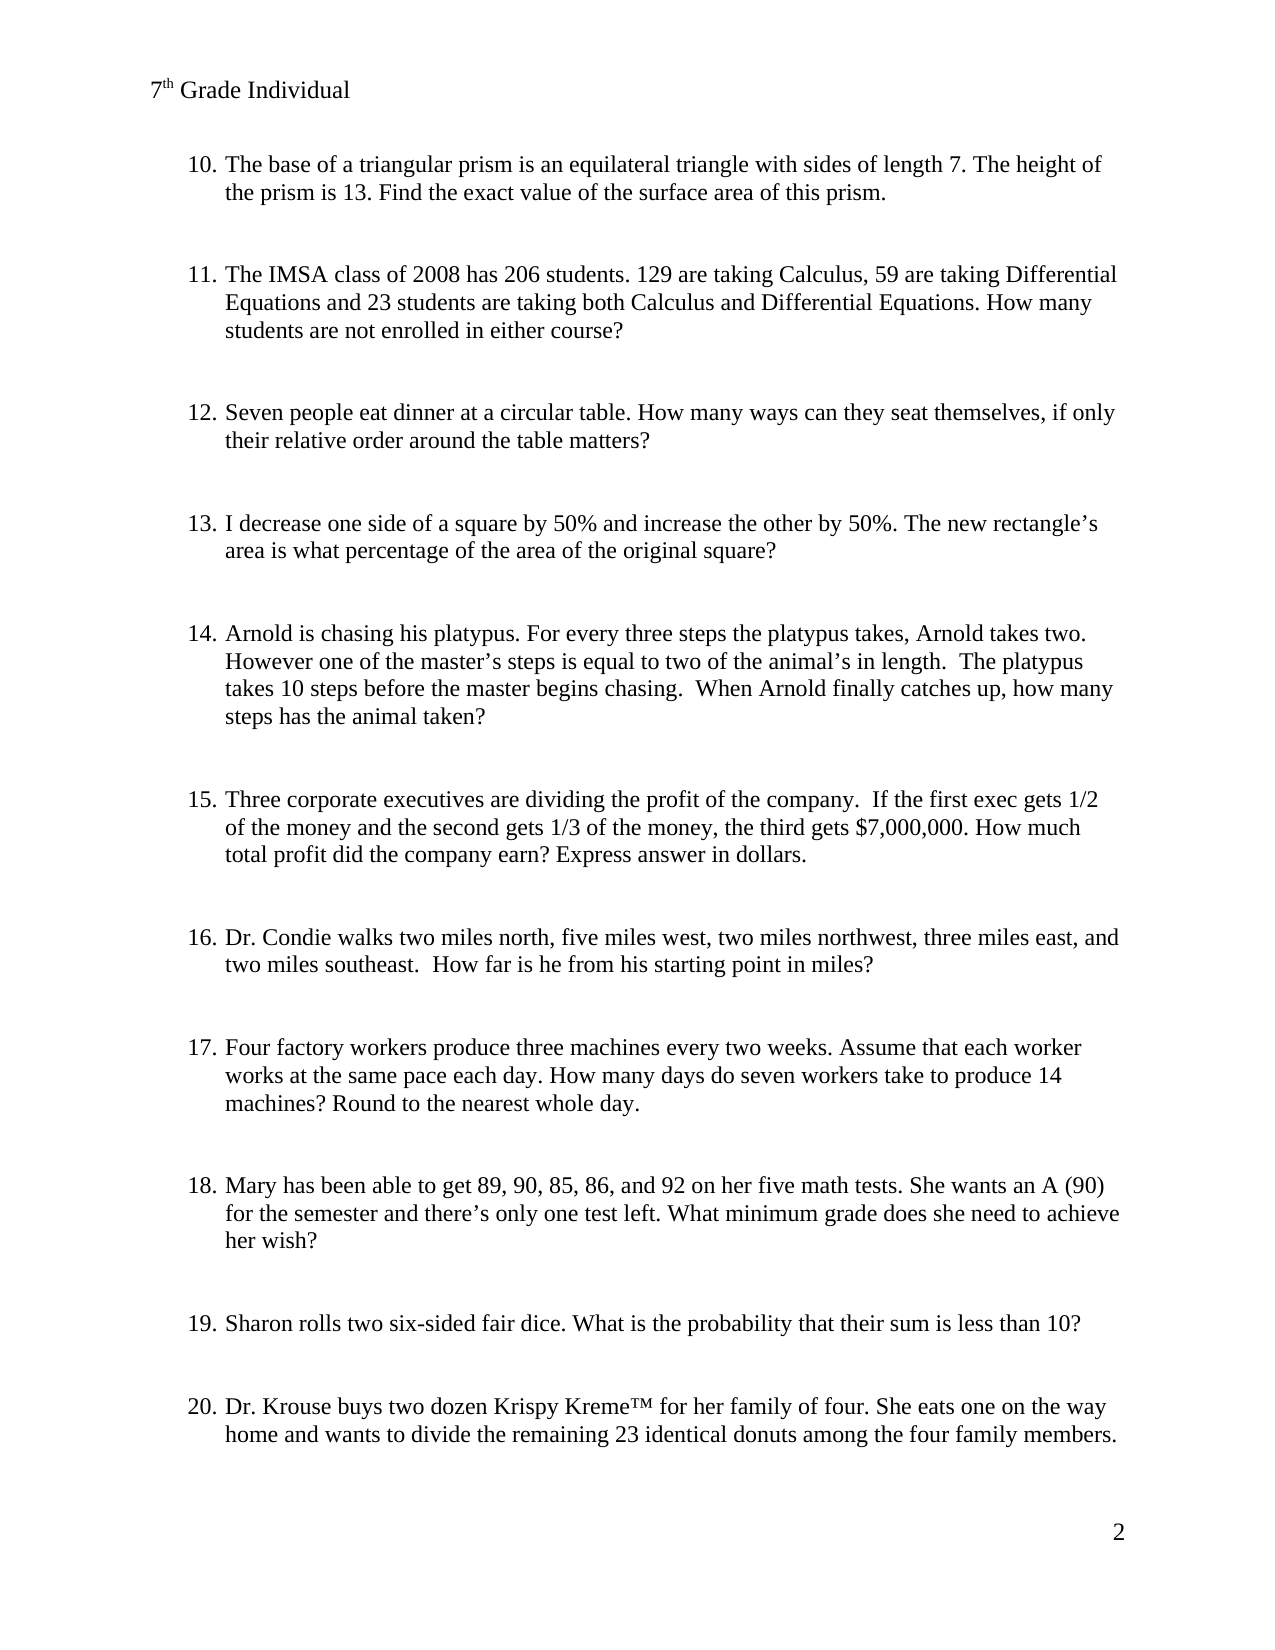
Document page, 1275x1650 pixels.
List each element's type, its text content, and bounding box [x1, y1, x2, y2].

list I decrease one side of a square by 50% and increase the other by 50%. The new rectangle’s area is what percentage of the area of the original square? [187, 509, 1125, 564]
list Seven people eat dinner at a circular table. How many ways can they seat themselves, if only their relative order around the table matters? [187, 398, 1125, 454]
list rolls two six-sided fair dice. What is the probability that their sum is less than 10? [187, 1309, 1125, 1337]
list The base of a triangular prism is an equilateral triangle with sides of length 7. The height of the prism is 13. Find the exact value of the surface area of this prism. [187, 150, 1125, 205]
list Three corporate executives are dividing the profit of the company. If the first exec gets 1/2 of the money and the second gets 1/3 of the money, the third gets $7,000,000. How much total profit did the company earn? Express answer in dollars. [187, 785, 1125, 868]
list is chasing his platypus. For every three steps the platypus takes, takes two. However one of the master’s steps is equal to two of the animal’s in length. The platypus takes 10 steps before the master begins chasing. When finally catches up, how many steps has the animal taken? [187, 619, 1125, 730]
list Four factory workers produce three machines every two weeks. Assume that each worker works at the same pace each day. How many days do seven workers take to produce 14 machines? Round to the nearest whole day. [187, 1033, 1125, 1116]
list The IMSA class of 2008 has 206 students. 129 are taking Calculus, 59 are taking Differential Equations and 23 students are taking both Calculus and Differential Equations. How many students are not enrolled in either course? [187, 260, 1125, 343]
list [187, 1392, 1125, 1447]
list Mary has been able to get 89, 90, 85, 86, and 92 on her five math tests. She wants an A (90) for the semester and there’s only one test left. What minimum grade does she need to achieve her wish? [187, 1171, 1125, 1254]
list Dr. Condie walks two miles north, five miles west, two miles northwest, three miles east, and two miles southeast. How far is he from his starting point in miles? [187, 923, 1125, 978]
